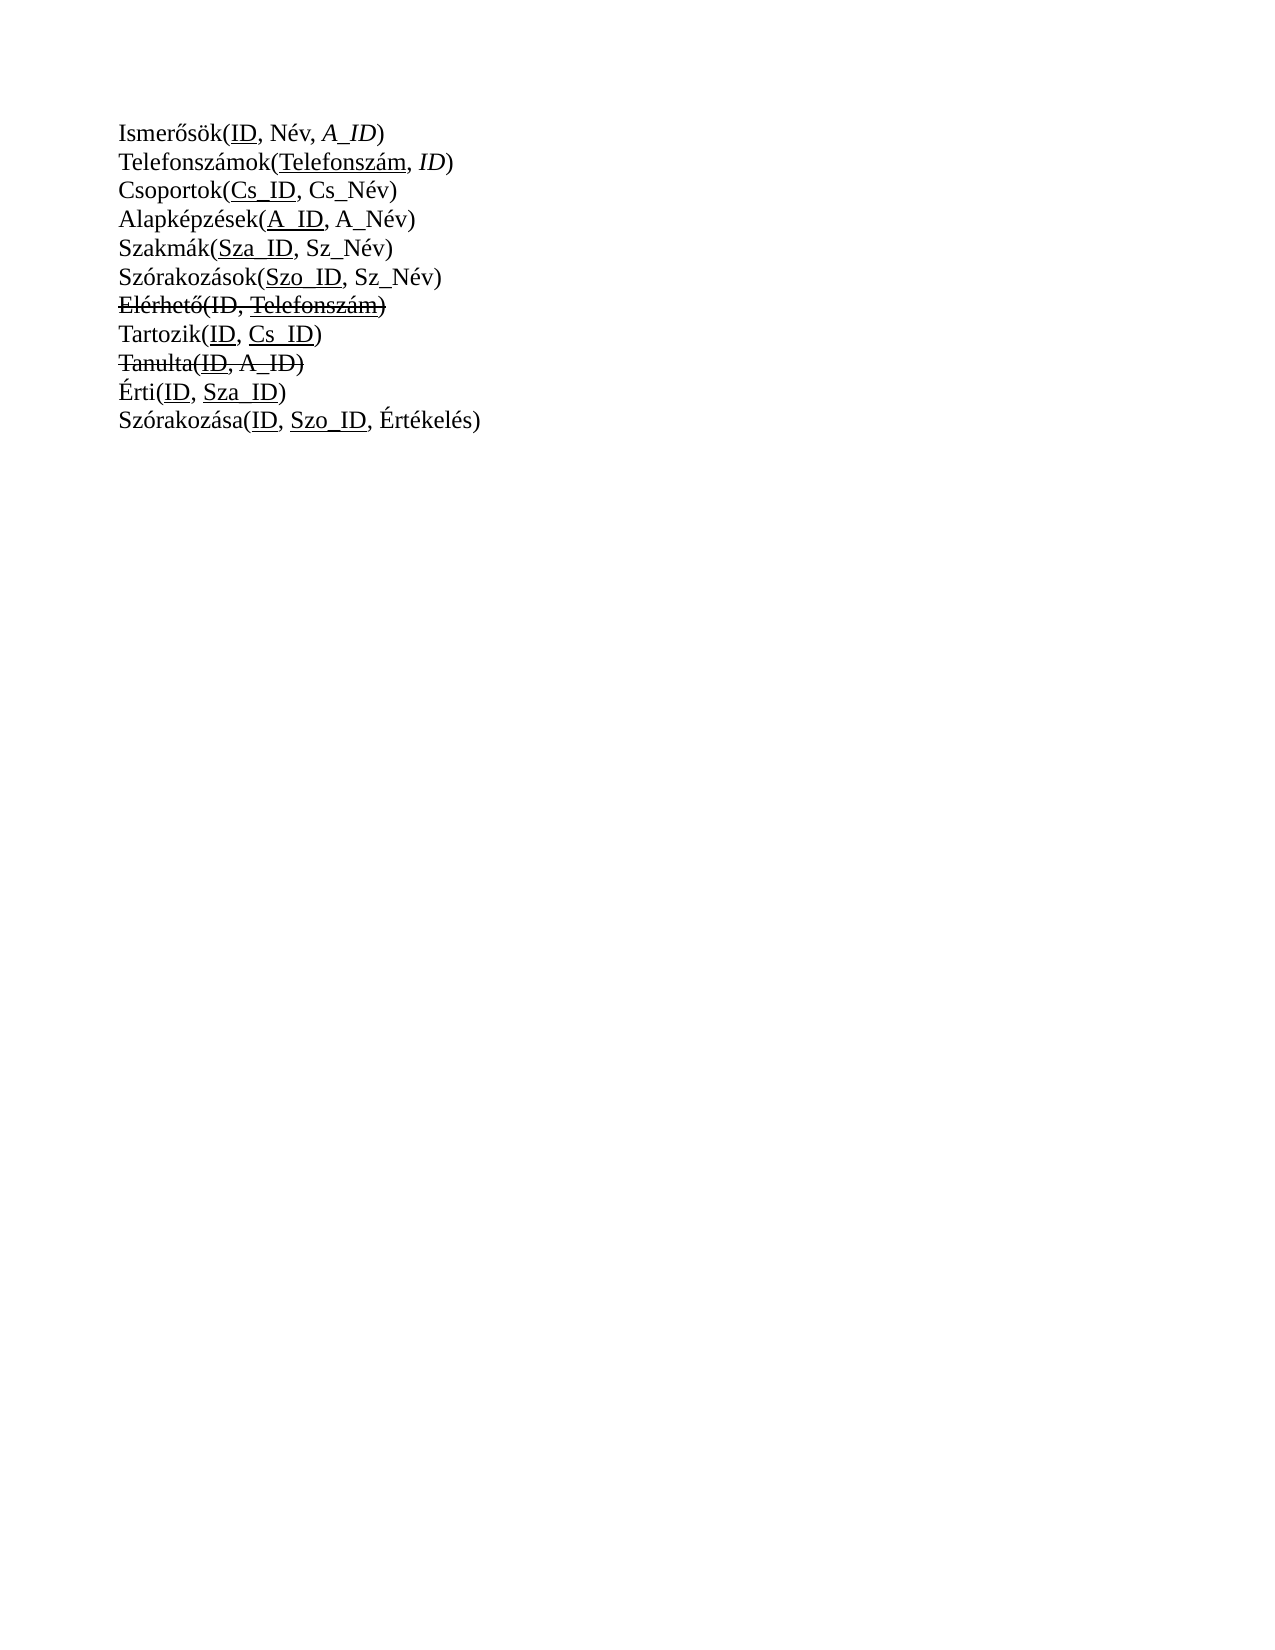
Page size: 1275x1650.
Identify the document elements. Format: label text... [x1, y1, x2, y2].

text Tartozik(ID, Cs_ID) [118, 319, 1157, 348]
text Csoportok(Cs_ID, Cs_Név) [118, 176, 1157, 204]
text Érti(ID, Sza_ID) [118, 377, 1157, 406]
text Ismerősök(ID, Név, A_ID) [118, 118, 1157, 147]
text Tanulta(ID, A_ID) [118, 348, 1157, 377]
text Elérhető(ID, Telefonszám) [118, 291, 1157, 319]
text Alapképzések(A_ID, A_Név) [118, 204, 1157, 233]
text Szórakozása(ID, Szo_ID, Értékelés) [118, 406, 1157, 434]
text Telefonszámok(Telefonszám, ID) [118, 147, 1157, 176]
text Szakmák(Sza_ID, Sz_Név) [118, 233, 1157, 262]
text Szórakozások(Szo_ID, Sz_Név) [118, 262, 1157, 291]
